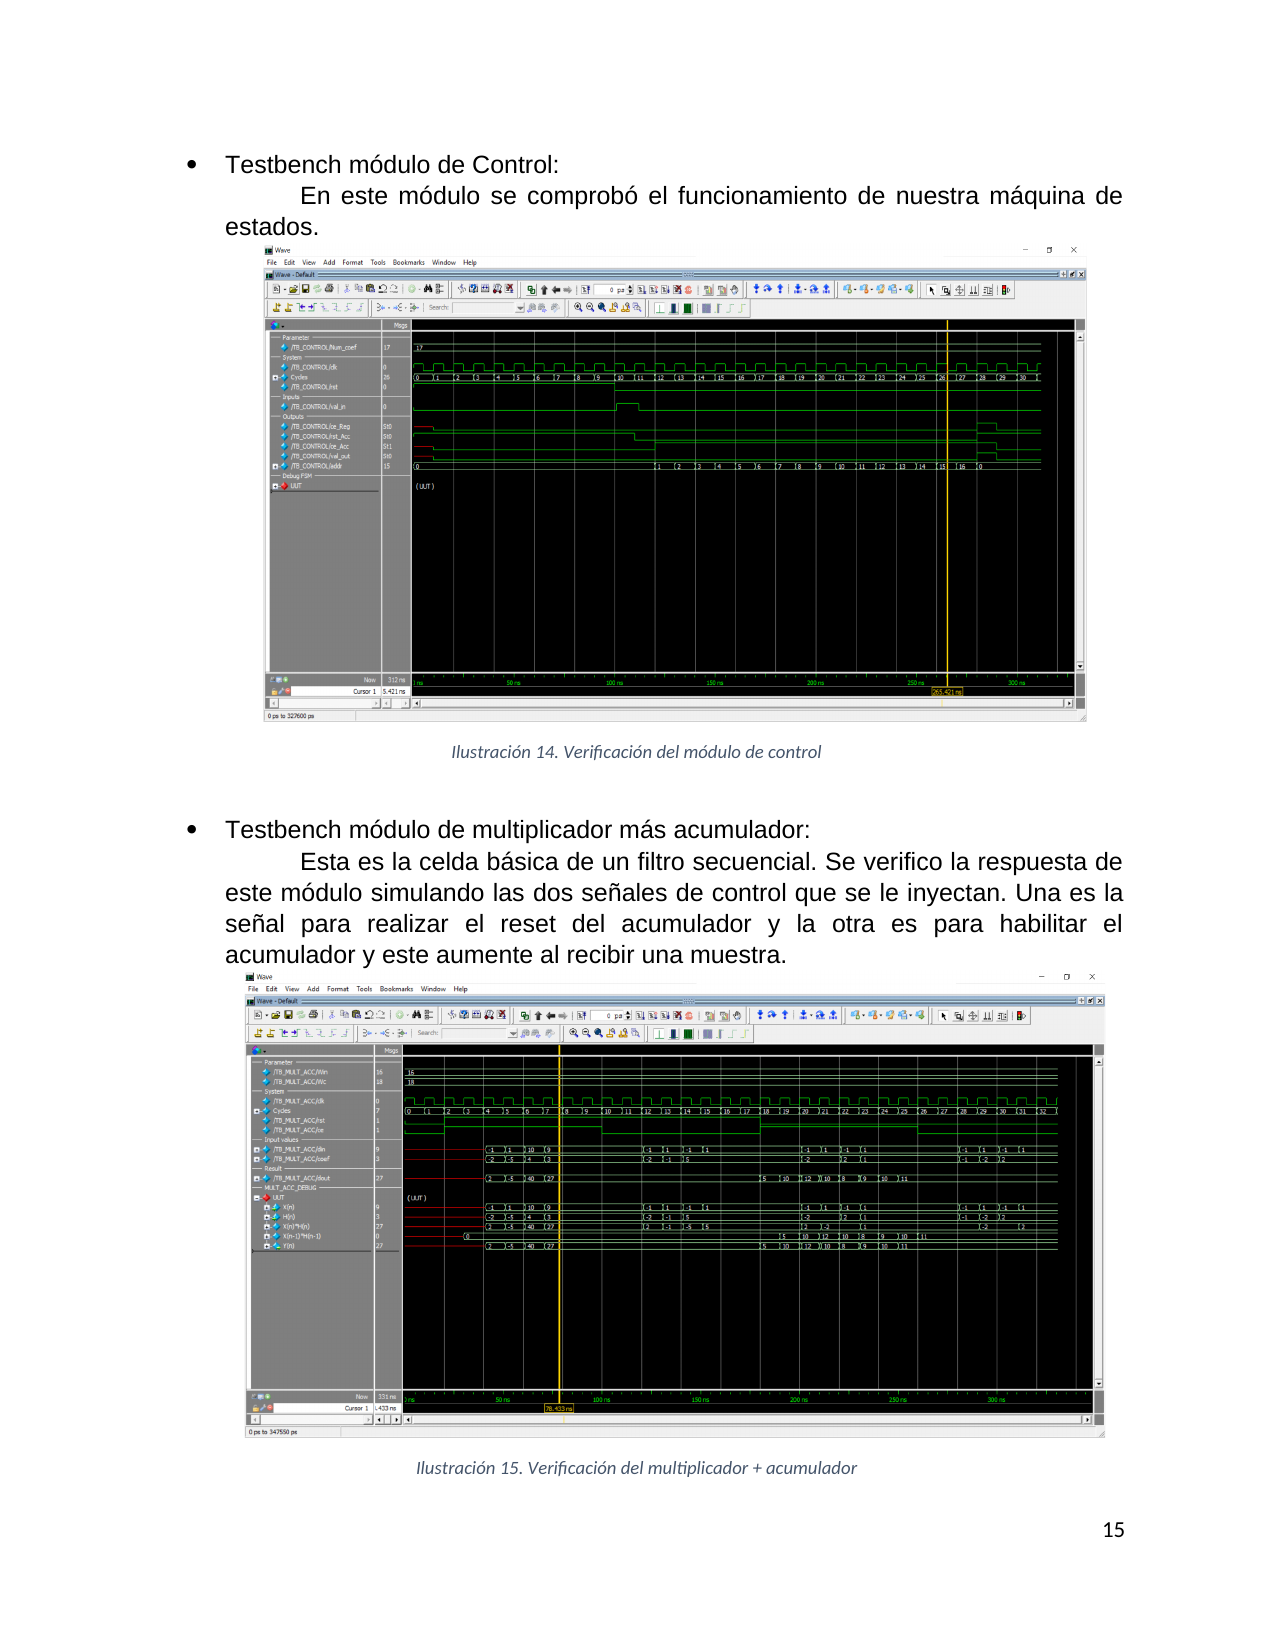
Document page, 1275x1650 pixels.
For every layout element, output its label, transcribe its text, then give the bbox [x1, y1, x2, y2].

text Ilustración 14. Verificación del módulo de control [150, 741, 1125, 763]
list Esta es la celda básica de un filtro secuencial. Se verifico la respuesta de este módulo simulando las dos señales de control que se le inyectan. Una es la señal para realizar el reset del acumulador y la otra es para habilitar el acumulador y este aumente al recibir una muestra. [225, 846, 1125, 968]
picture [263, 243, 1087, 722]
list Testbench módulo de multiplicador más acumulador: [187, 815, 1125, 844]
list En este módulo se comprobó el funcionamiento de nuestra máquina de estados. [225, 181, 1125, 241]
list Testbench módulo de Control: [187, 150, 1125, 179]
text Ilustración 15. Verificación del multiplicador + acumulador [150, 1457, 1125, 1479]
picture [244, 970, 1106, 1438]
